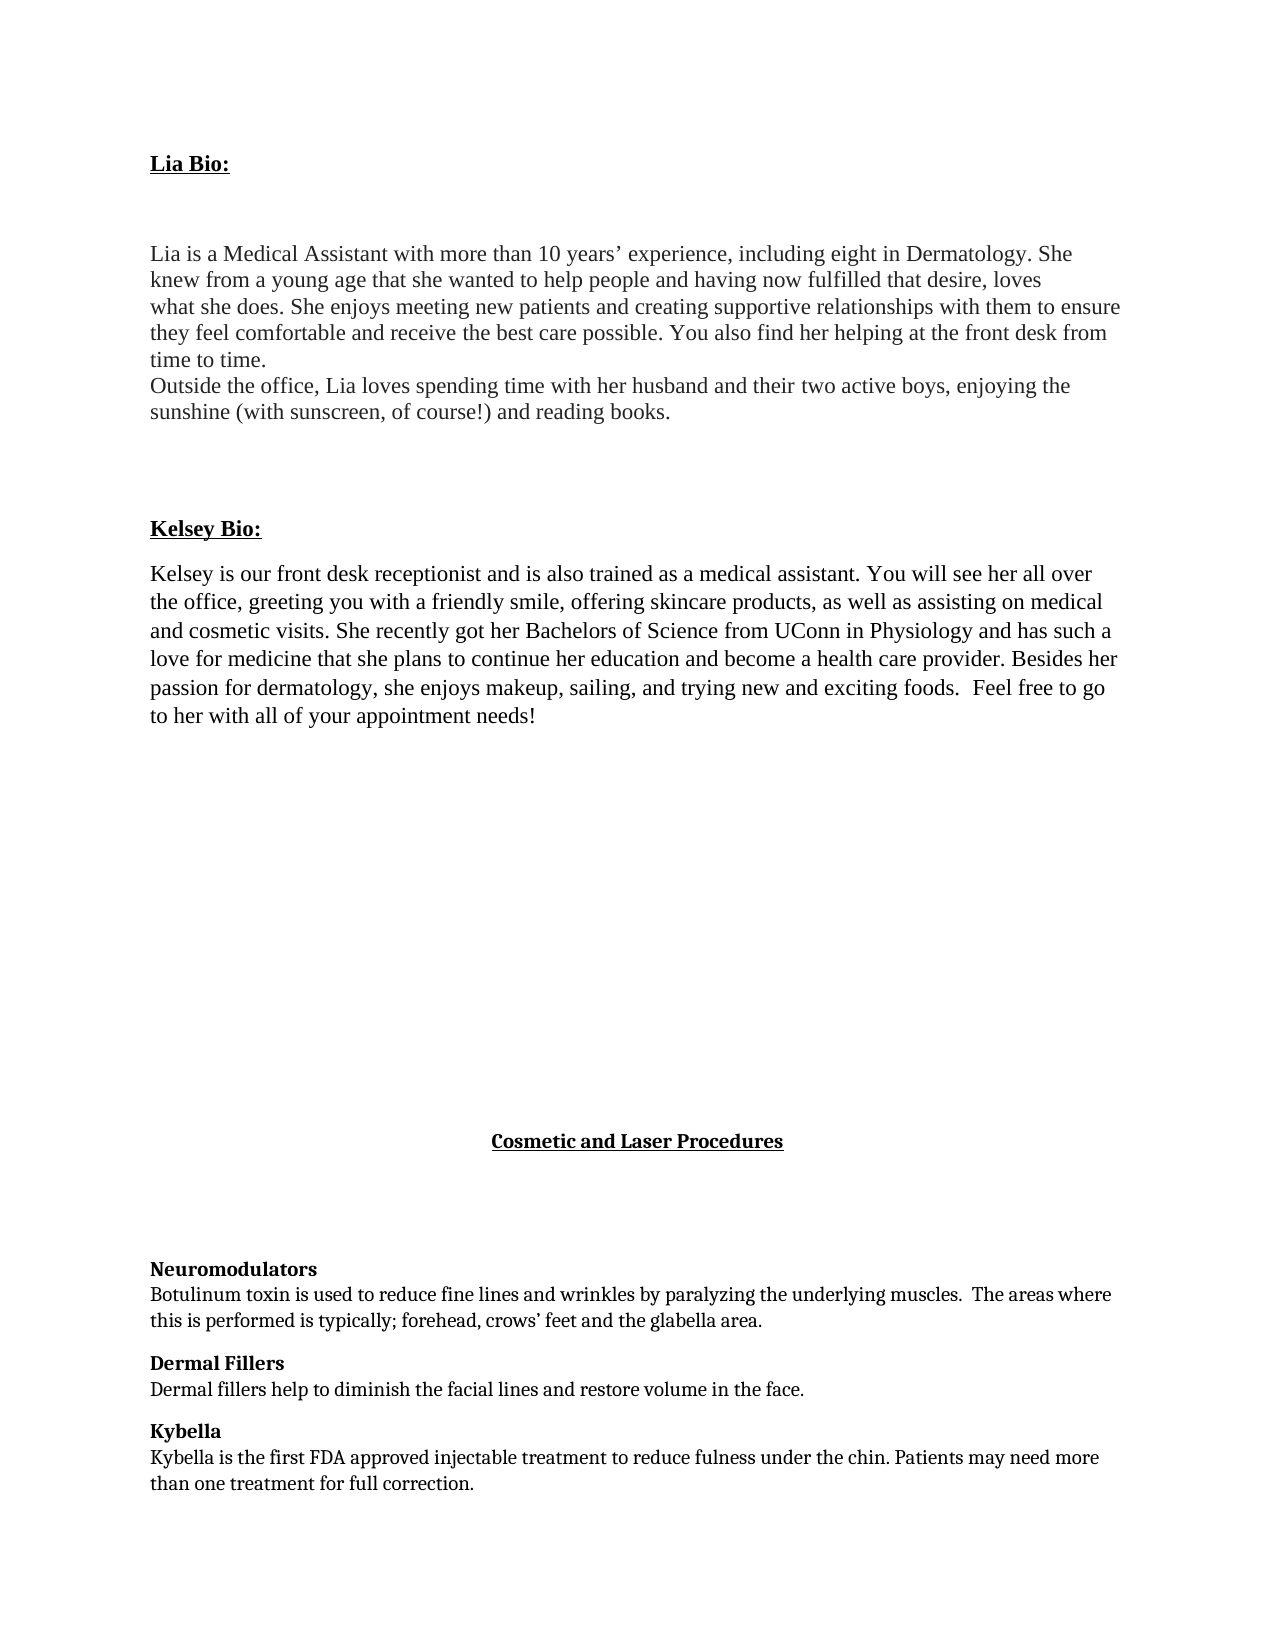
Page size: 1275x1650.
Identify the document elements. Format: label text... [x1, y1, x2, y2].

text Outside the office, Lia loves spending time with her husband and their two active boys, enjoying the sunshine (with sunscreen, of course!) and reading books. [150, 372, 1125, 425]
text Kelsey is our front desk receptionist and is also trained as a medical assistant. You will see her all over the office, greeting you with a friendly smile, offering skincare products, as well as assisting on medical and cosmetic visits. She recently got her Bachelors of Science from UConn in Physiology and has such a love for medicine that she plans to continue her education and become a health care provider. Besides her passion for dermatology, she enjoys makeup, sailing, and trying new and exciting foods. Feel free to go to her with all of your appointment needs! [150, 560, 1125, 728]
text Botulinum toxin is used to reduce fine lines and wrinkles by paralyzing the underlying muscles. The areas where this is performed is typically; forehead, crows’ feet and the glabella area. [150, 1283, 1125, 1333]
text Lia is a Medical Assistant with more than 10 years’ experience, including eight in Dermatology. She knew from a young age that she wanted to help people and having now fulfilled that desire, loves what she does. She enjoys meeting new patients and creating supportive relationships with them to ensure they feel comfortable and receive the best care possible. You also find her helping at the front desk from time to time. [272, 240, 1125, 372]
text Cosmetic and Laser Procedures [150, 1130, 1125, 1154]
text Lia Bio: [150, 150, 1125, 176]
text Dermal Fillers [150, 1351, 1125, 1375]
text Kybella [150, 1420, 1125, 1444]
text Dermal fillers help to diminish the facial lines and restore volume in the face. [150, 1377, 1125, 1401]
text Kelsey Bio: [150, 515, 1125, 541]
text Kybella is the first FDA approved injectable treatment to reduce fulness under the chin. Patients may need more than one treatment for full correction. [150, 1446, 1125, 1495]
text Neuromodulators [150, 1257, 1125, 1281]
